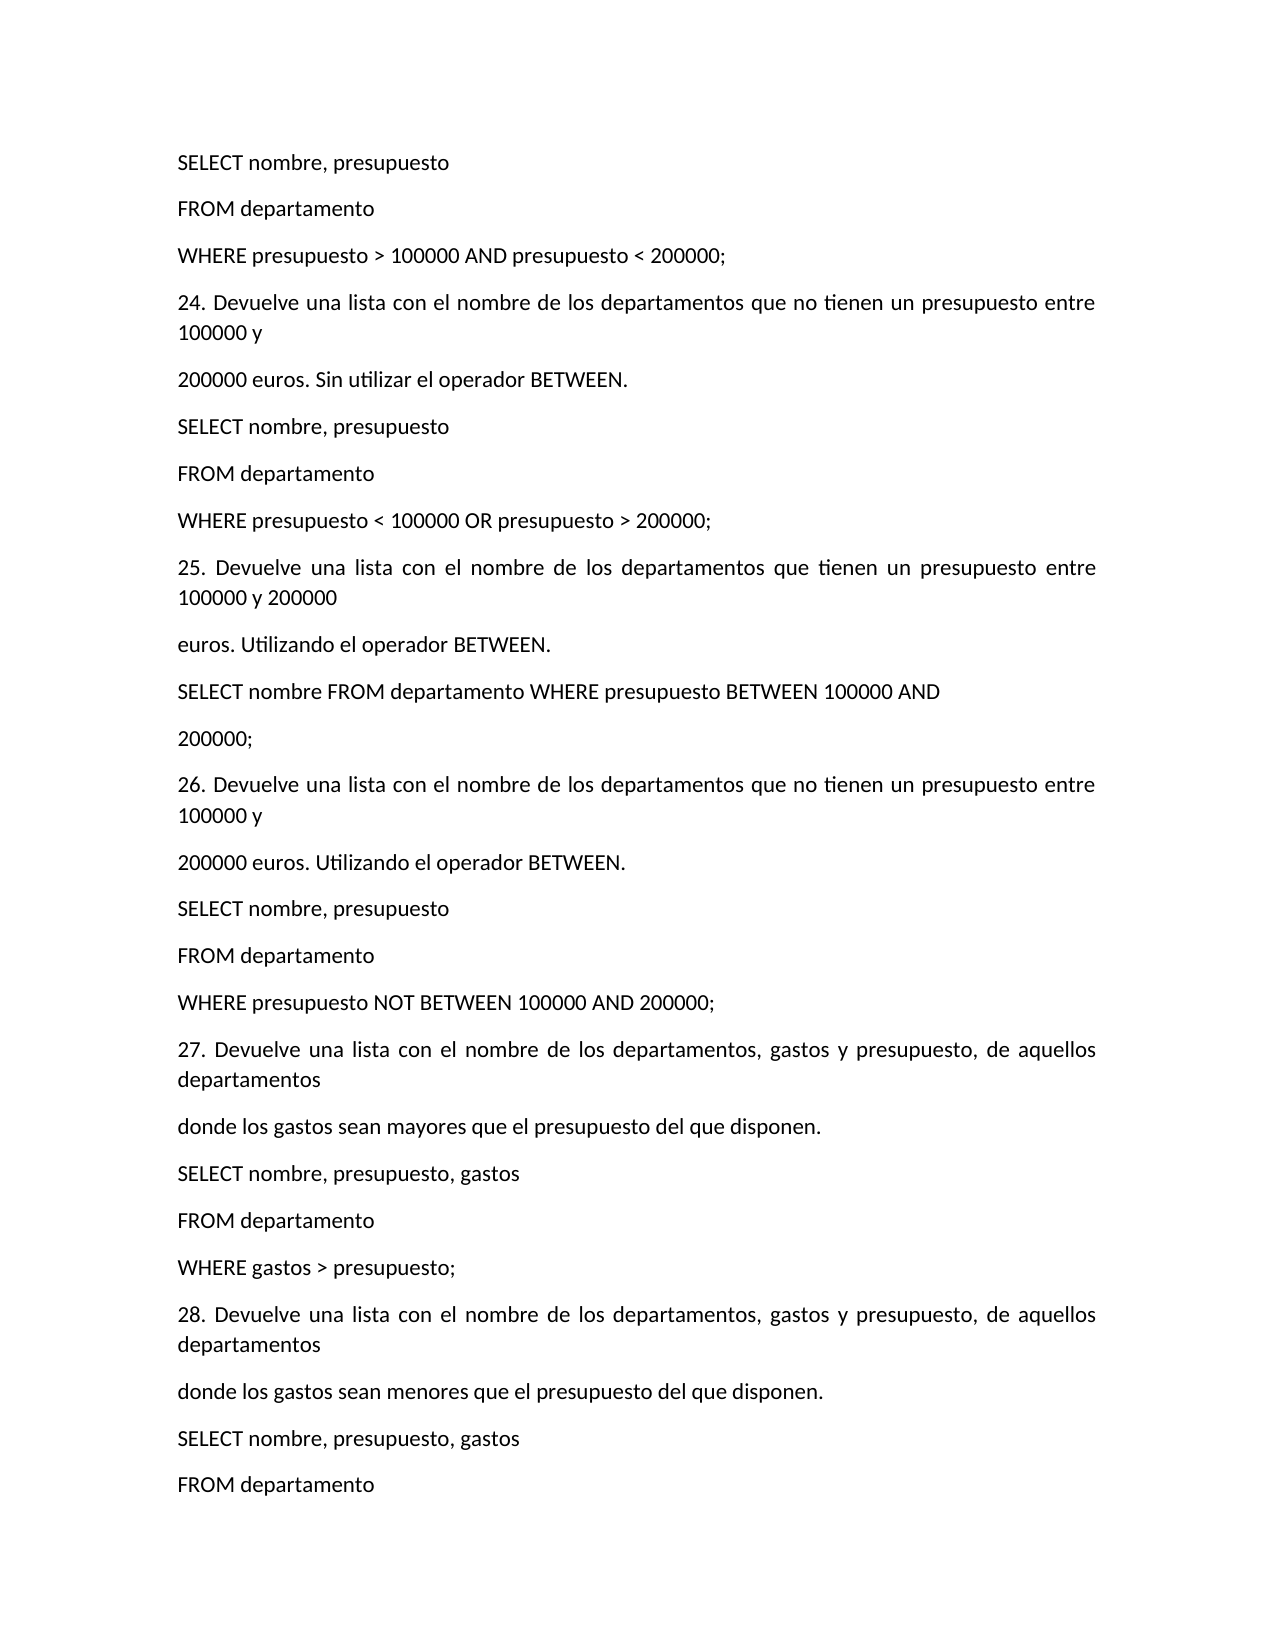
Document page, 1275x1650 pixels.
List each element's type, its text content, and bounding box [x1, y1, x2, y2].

text WHERE gastos > presupuesto; [177, 1253, 1098, 1281]
text 25. Devuelve una lista con el nombre de los departamentos que tienen un presupuesto entre 100000 y 200000 [177, 553, 1098, 611]
text donde los gastos sean mayores que el presupuesto del que disponen. [177, 1112, 1098, 1140]
text FROM departamento [177, 1206, 1098, 1234]
text FROM departamento [177, 1471, 1098, 1498]
text euros. Utilizando el operador BETWEEN. [177, 630, 1098, 658]
text SELECT nombre, presupuesto [177, 894, 1098, 922]
text SELECT nombre, presupuesto [177, 412, 1098, 440]
text SELECT nombre, presupuesto, gastos [177, 1159, 1098, 1187]
text WHERE presupuesto < 100000 OR presupuesto > 200000; [177, 506, 1098, 534]
text 27. Devuelve una lista con el nombre de los departamentos, gastos y presupuesto, de aquellos departamentos [177, 1035, 1098, 1093]
text WHERE presupuesto > 100000 AND presupuesto < 200000; [177, 241, 1098, 269]
text 26. Devuelve una lista con el nombre de los departamentos que no tienen un presupuesto entre 100000 y [177, 771, 1098, 829]
text 200000 euros. Utilizando el operador BETWEEN. [177, 848, 1098, 876]
text SELECT nombre, presupuesto, gastos [177, 1424, 1098, 1452]
text FROM departamento [177, 459, 1098, 487]
text 200000; [177, 724, 1098, 752]
text WHERE presupuesto NOT BETWEEN 100000 AND 200000; [177, 988, 1098, 1016]
text 24. Devuelve una lista con el nombre de los departamentos que no tienen un presupuesto entre 100000 y [177, 288, 1098, 346]
text 200000 euros. Sin utilizar el operador BETWEEN. [177, 365, 1098, 393]
text 28. Devuelve una lista con el nombre de los departamentos, gastos y presupuesto, de aquellos departamentos [177, 1300, 1098, 1358]
text SELECT nombre, presupuesto [177, 148, 1098, 176]
text SELECT nombre FROM departamento WHERE presupuesto BETWEEN 100000 AND [177, 677, 1098, 705]
text donde los gastos sean menores que el presupuesto del que disponen. [177, 1377, 1098, 1405]
text FROM departamento [177, 941, 1098, 969]
text FROM departamento [177, 194, 1098, 222]
